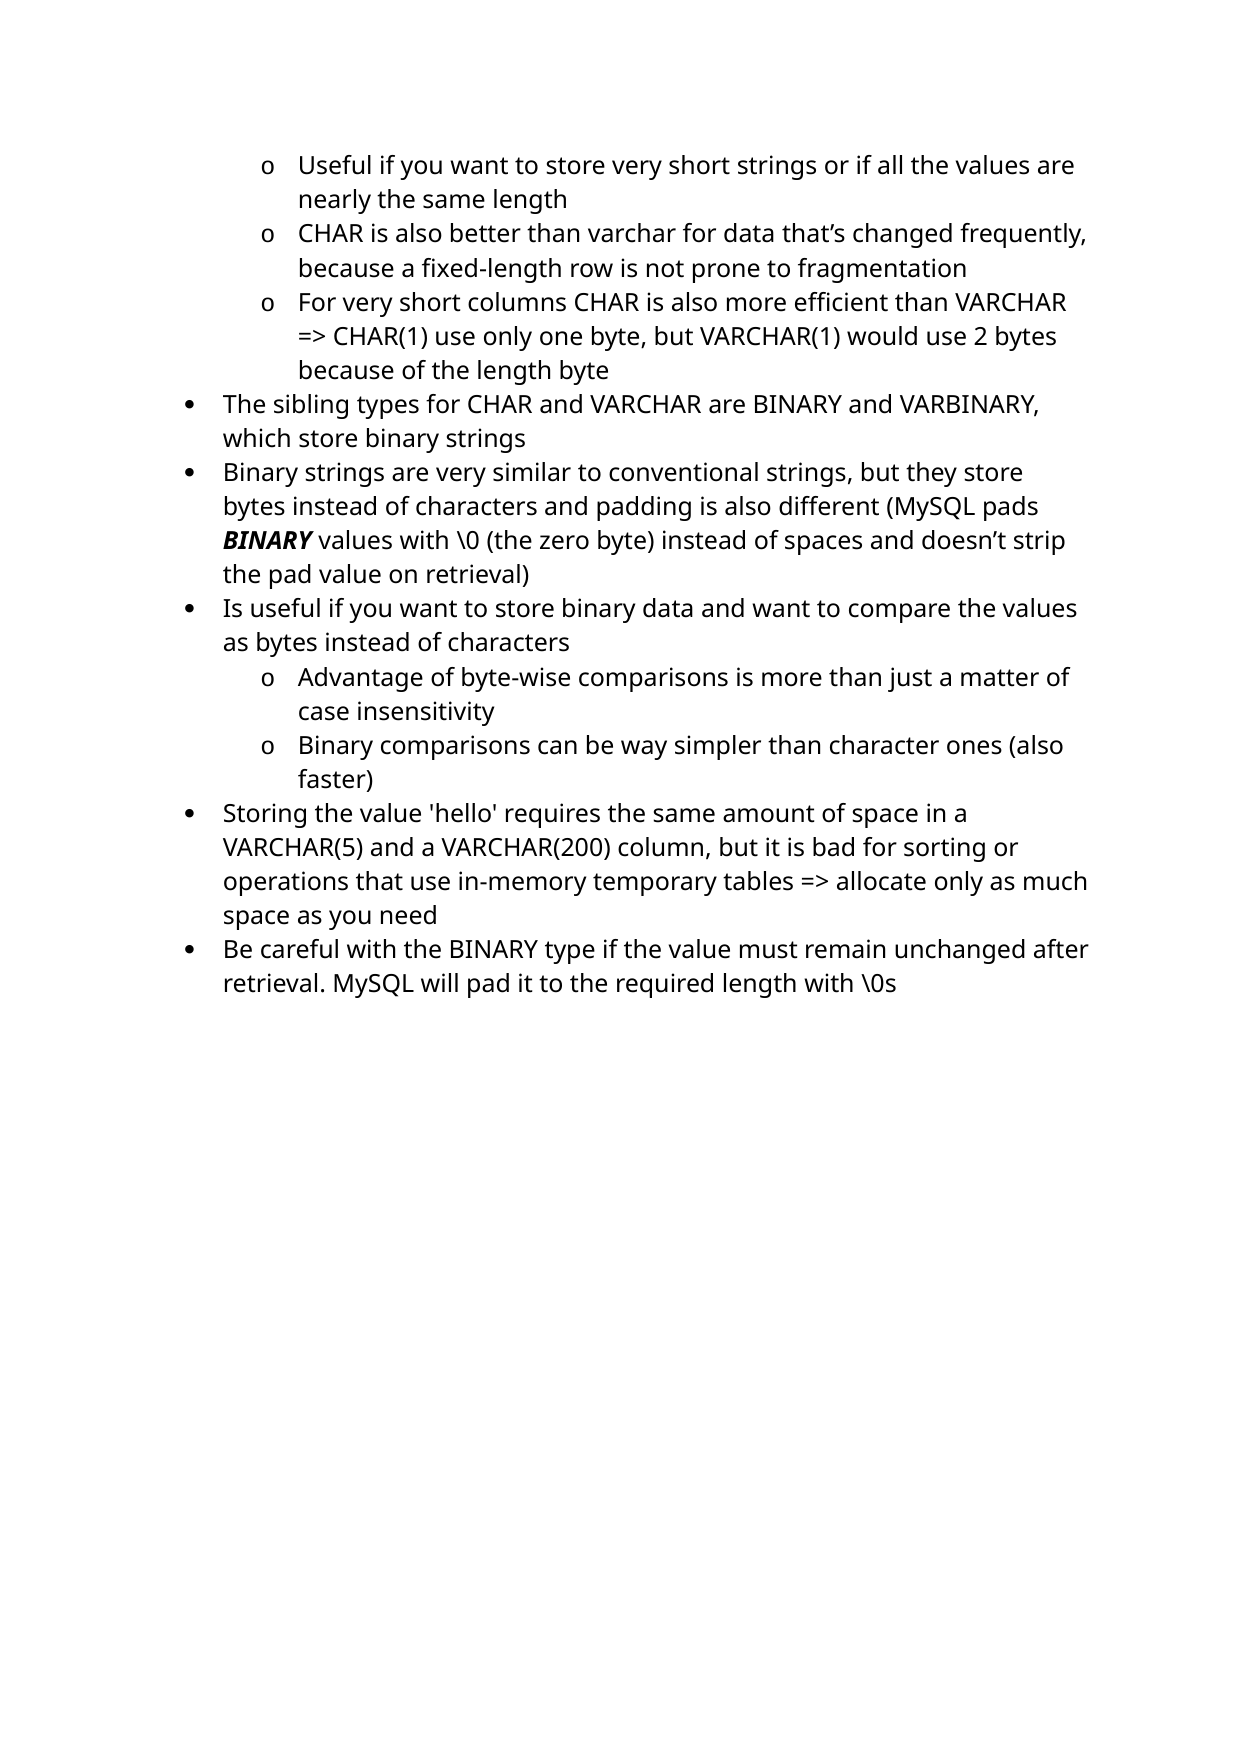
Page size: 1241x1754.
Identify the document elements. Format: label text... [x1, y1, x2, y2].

list Binary comparisons can be way simpler than character ones (also faster) [260, 727, 1093, 796]
list Binary strings are very similar to conventional strings, but they store bytes instead of characters and padding is also different (MySQL pads BINARY values with \0 (the zero byte) instead of spaces and doesn’t strip the pad value on retrieval) [185, 455, 1093, 591]
list Is useful if you want to store binary data and want to compare the values as bytes instead of characters [185, 591, 1093, 659]
list Be careful with the BINARY type if the value must remain unchanged after retrieval. MySQL will pad it to the required length with \0s [185, 932, 1093, 1000]
list Advantage of byte-wise comparisons is more than just a matter of case insensitivity [260, 659, 1093, 727]
list For very short columns CHAR is also more efficient than VARCHAR => CHAR(1) use only one byte, but VARCHAR(1) would use 2 bytes because of the length byte [260, 284, 1093, 387]
list Storing the value 'hello' requires the same amount of space in a VARCHAR(5) and a VARCHAR(200) column, but it is bad for sorting or operations that use in-memory temporary tables => allocate only as much space as you need [185, 796, 1093, 932]
list Useful if you want to store very short strings or if all the values are nearly the same length [260, 148, 1093, 216]
list CHAR is also better than varchar for data that’s changed frequently, because a fixed-length row is not prone to fragmentation [260, 216, 1093, 284]
list The sibling types for CHAR and VARCHAR are BINARY and VARBINARY, which store binary strings [185, 387, 1093, 455]
